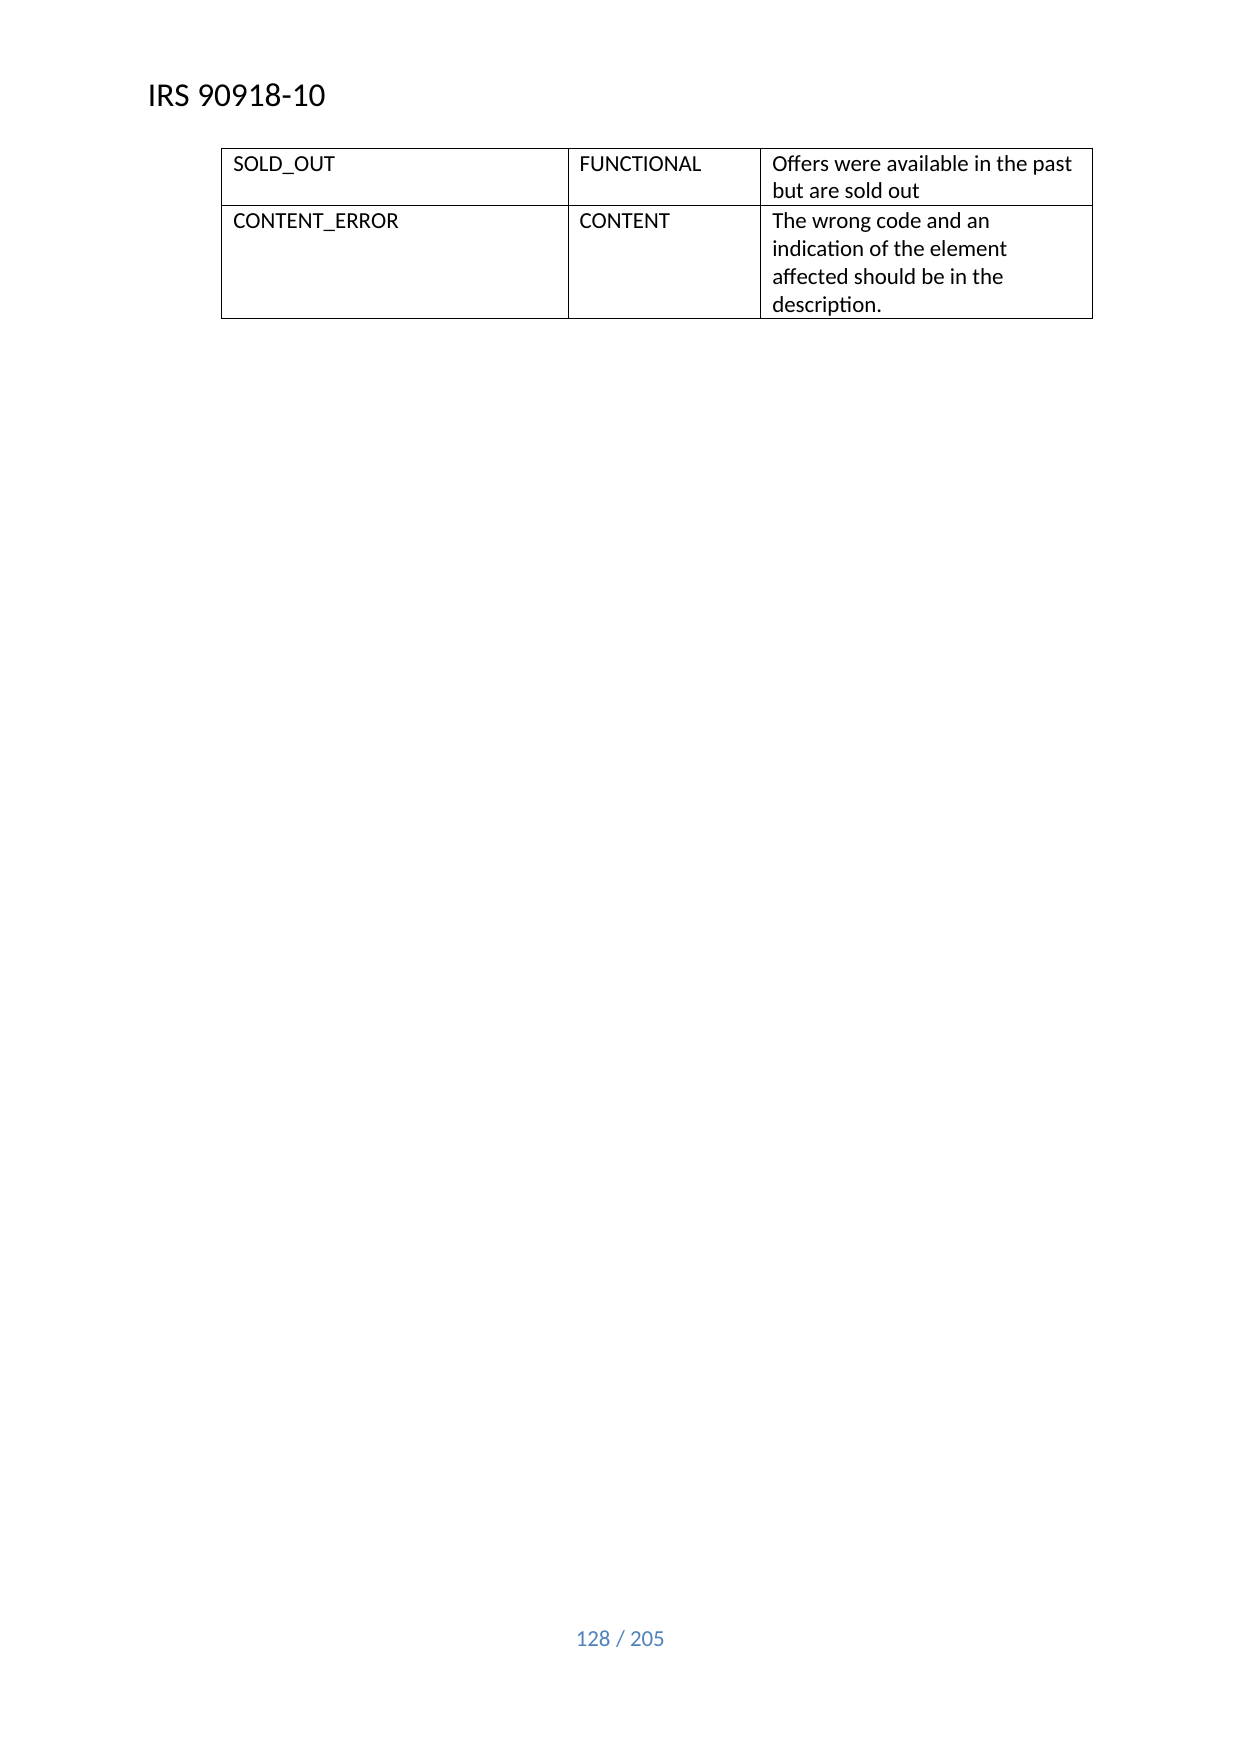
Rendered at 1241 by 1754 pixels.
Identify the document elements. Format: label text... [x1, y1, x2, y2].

table_cell The wrong code and an indication of the element affected should be in the description. [761, 206, 1092, 318]
table_cell Offers were available in the past but are sold out [761, 149, 1092, 205]
table_cell CONTENT [569, 206, 760, 318]
table_cell SOLD_OUT [222, 149, 568, 205]
table_cell CONTENT_ERROR [222, 206, 568, 318]
table_cell FUNCTIONAL [569, 149, 760, 205]
